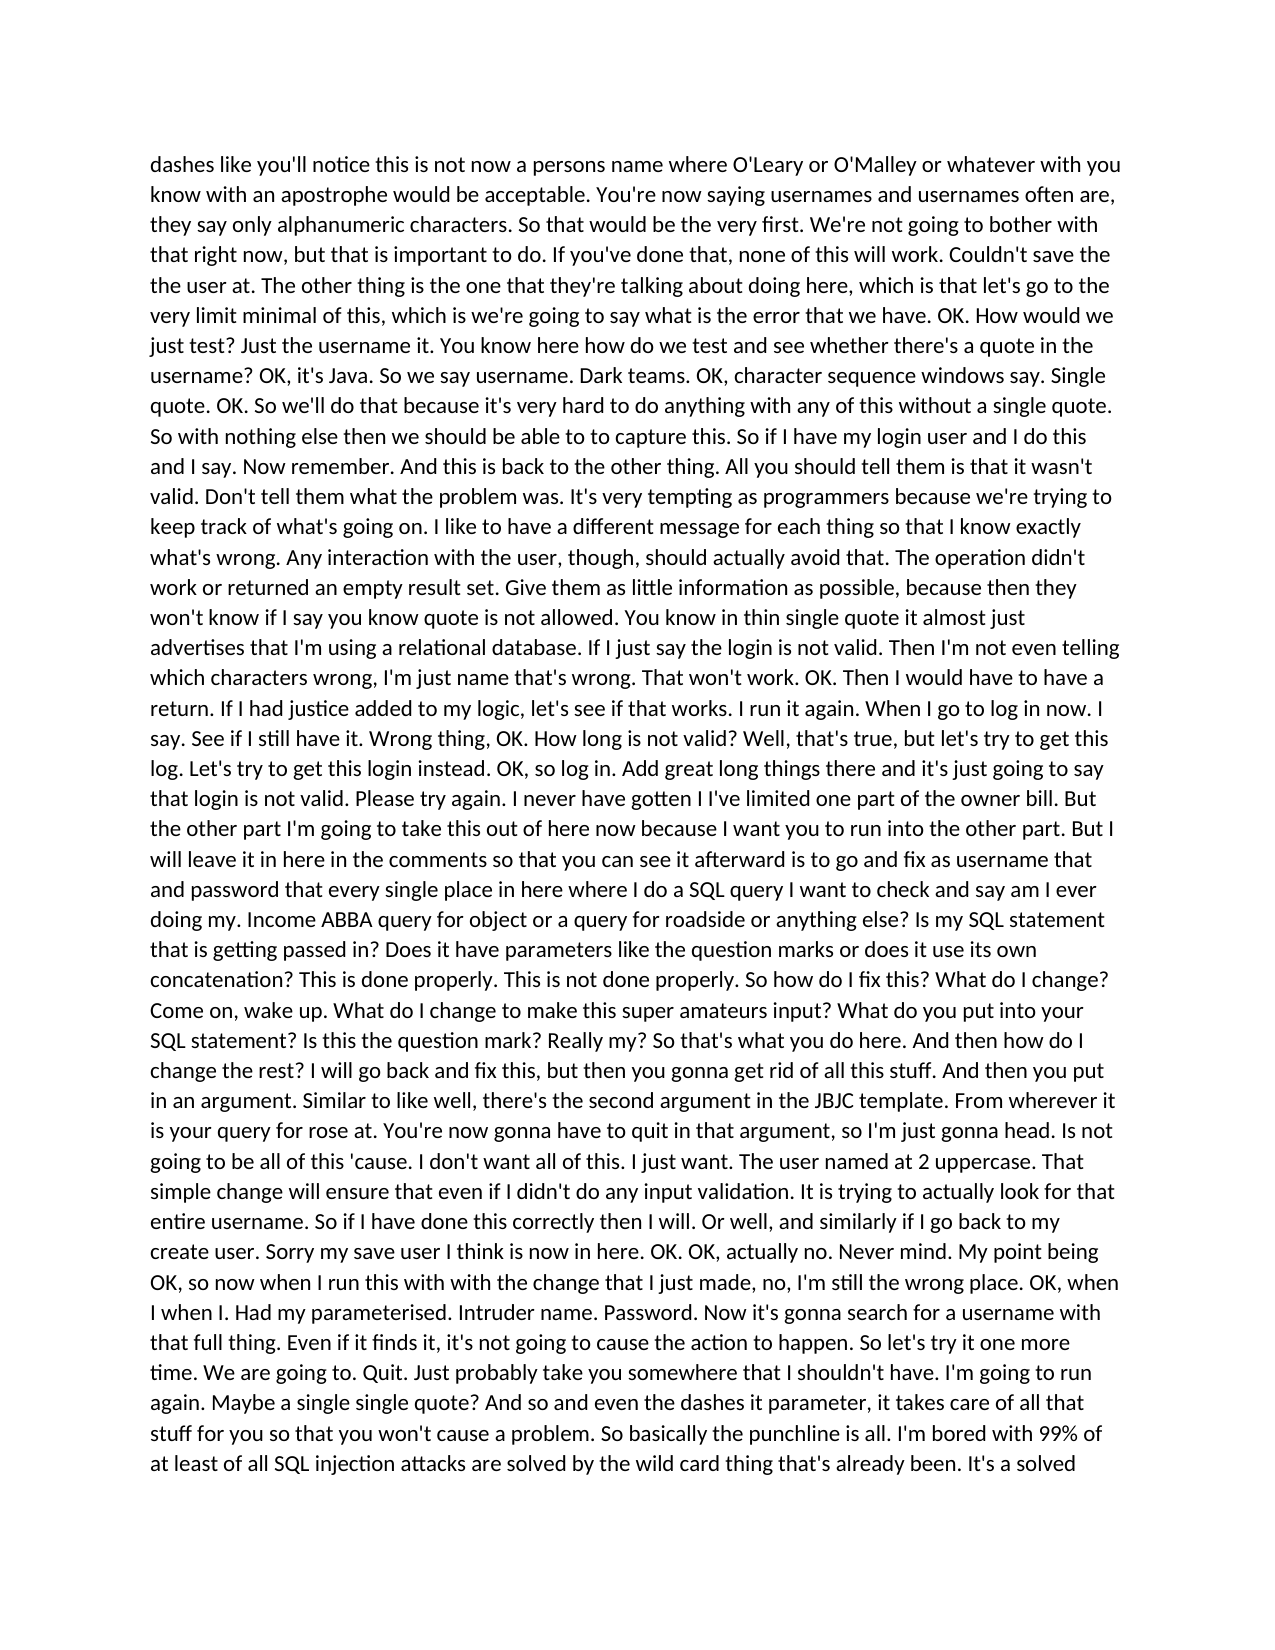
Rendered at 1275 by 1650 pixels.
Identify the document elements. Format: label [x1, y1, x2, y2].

text [150, 150, 1125, 1477]
